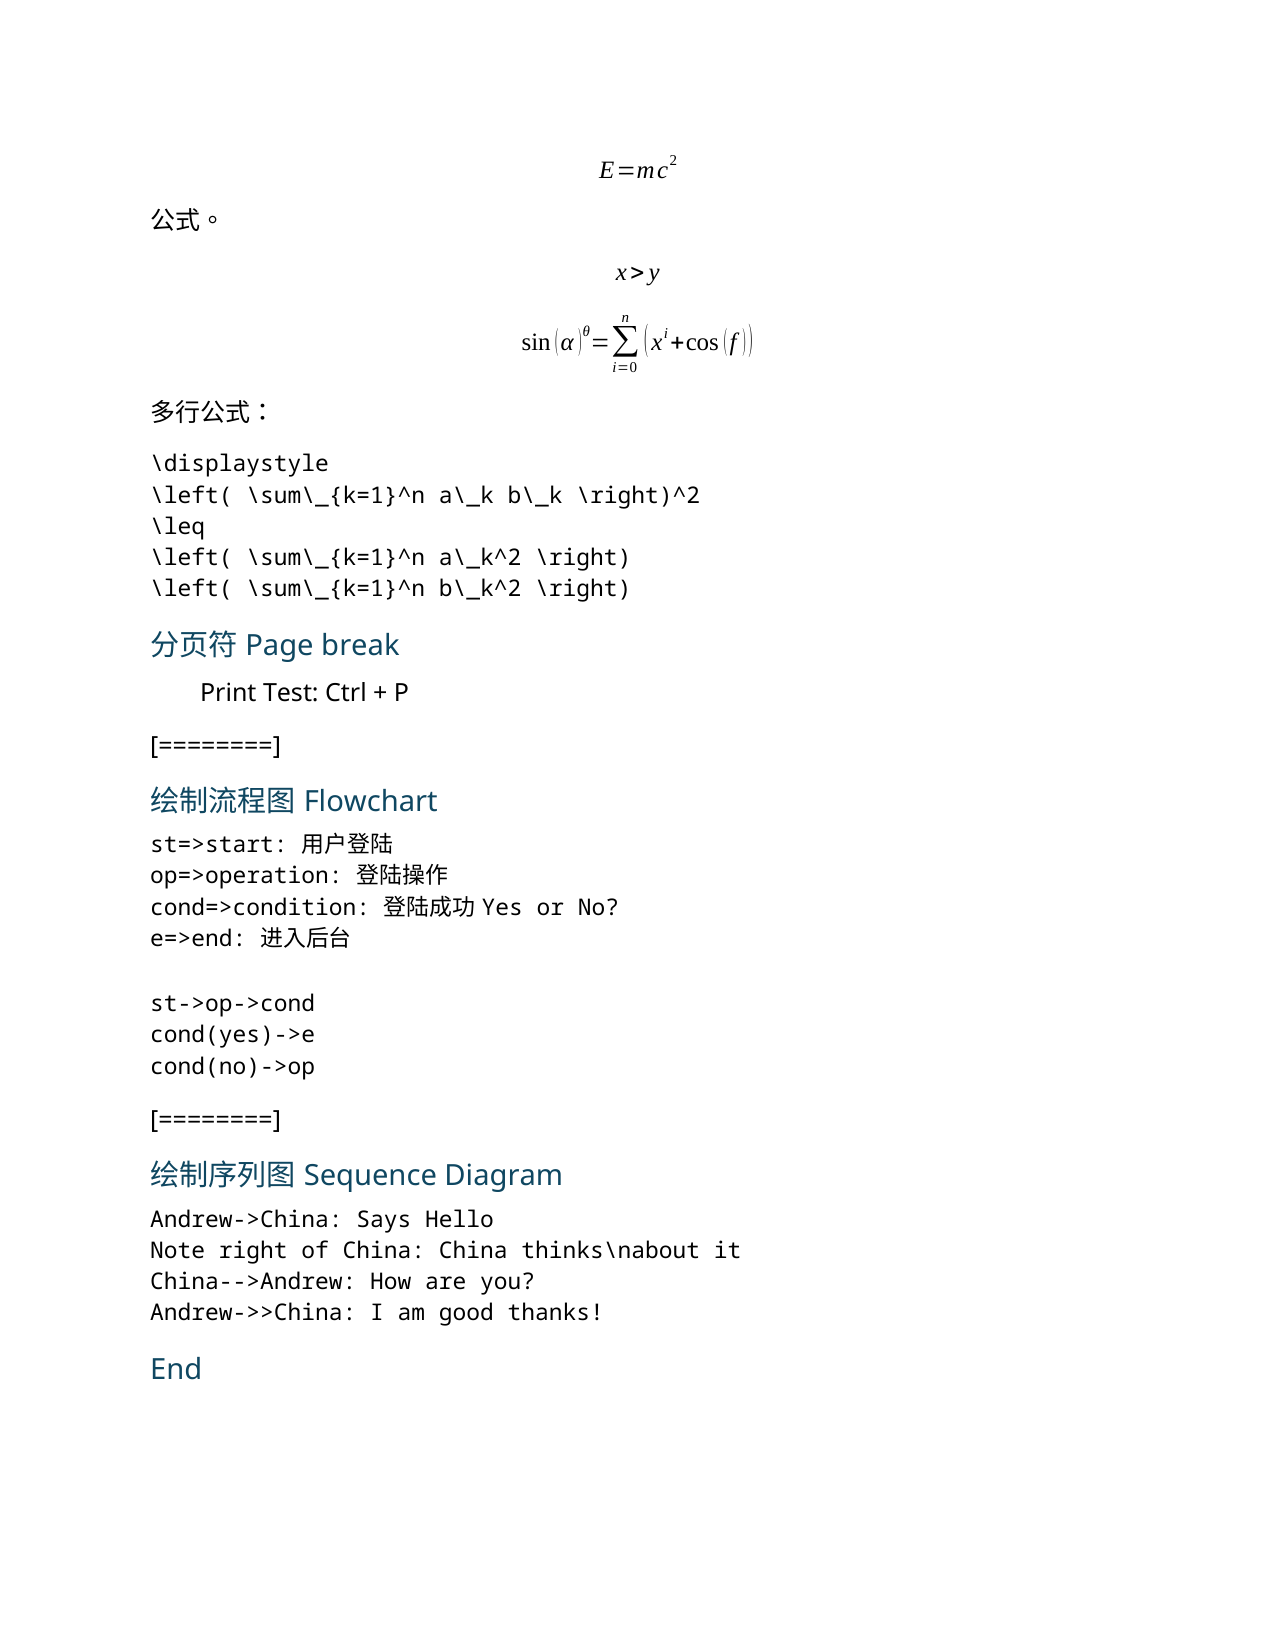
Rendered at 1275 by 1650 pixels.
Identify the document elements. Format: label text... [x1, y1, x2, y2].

text [========] [150, 1102, 1125, 1136]
text Print Test: Ctrl + P [200, 674, 1075, 708]
subtitle End [150, 1348, 1125, 1388]
text [========] [150, 727, 1125, 761]
text \displaystyle \left( \sum\_{k=1}^n a\_k b\_k \right)^2 \leq \left( \sum\_{k=1}^n a\_k^2 \right) \left( \sum\_{k=1}^n b\_k^2 \right) [150, 447, 1125, 603]
subtitle 分页符 Page break [150, 624, 1125, 664]
subtitle 绘制流程图 Flowchart [150, 780, 1125, 820]
subtitle 绘制序列图 Sequence Diagram [150, 1154, 1125, 1194]
text 多行公式： [150, 394, 1125, 428]
text 公式。 [150, 203, 1125, 237]
text Andrew->China: Says Hello Note right of China: China thinks\nabout it China-->Andrew: How are you? Andrew->>China: I am good thanks! [150, 1203, 1125, 1328]
text st=>start: 用户登陆 op=>operation: 登陆操作 cond=>condition: 登陆成功 Yes or No? e=>end: 进入后台 st->op->cond cond(yes)->e cond(no)->op [150, 828, 1125, 1081]
